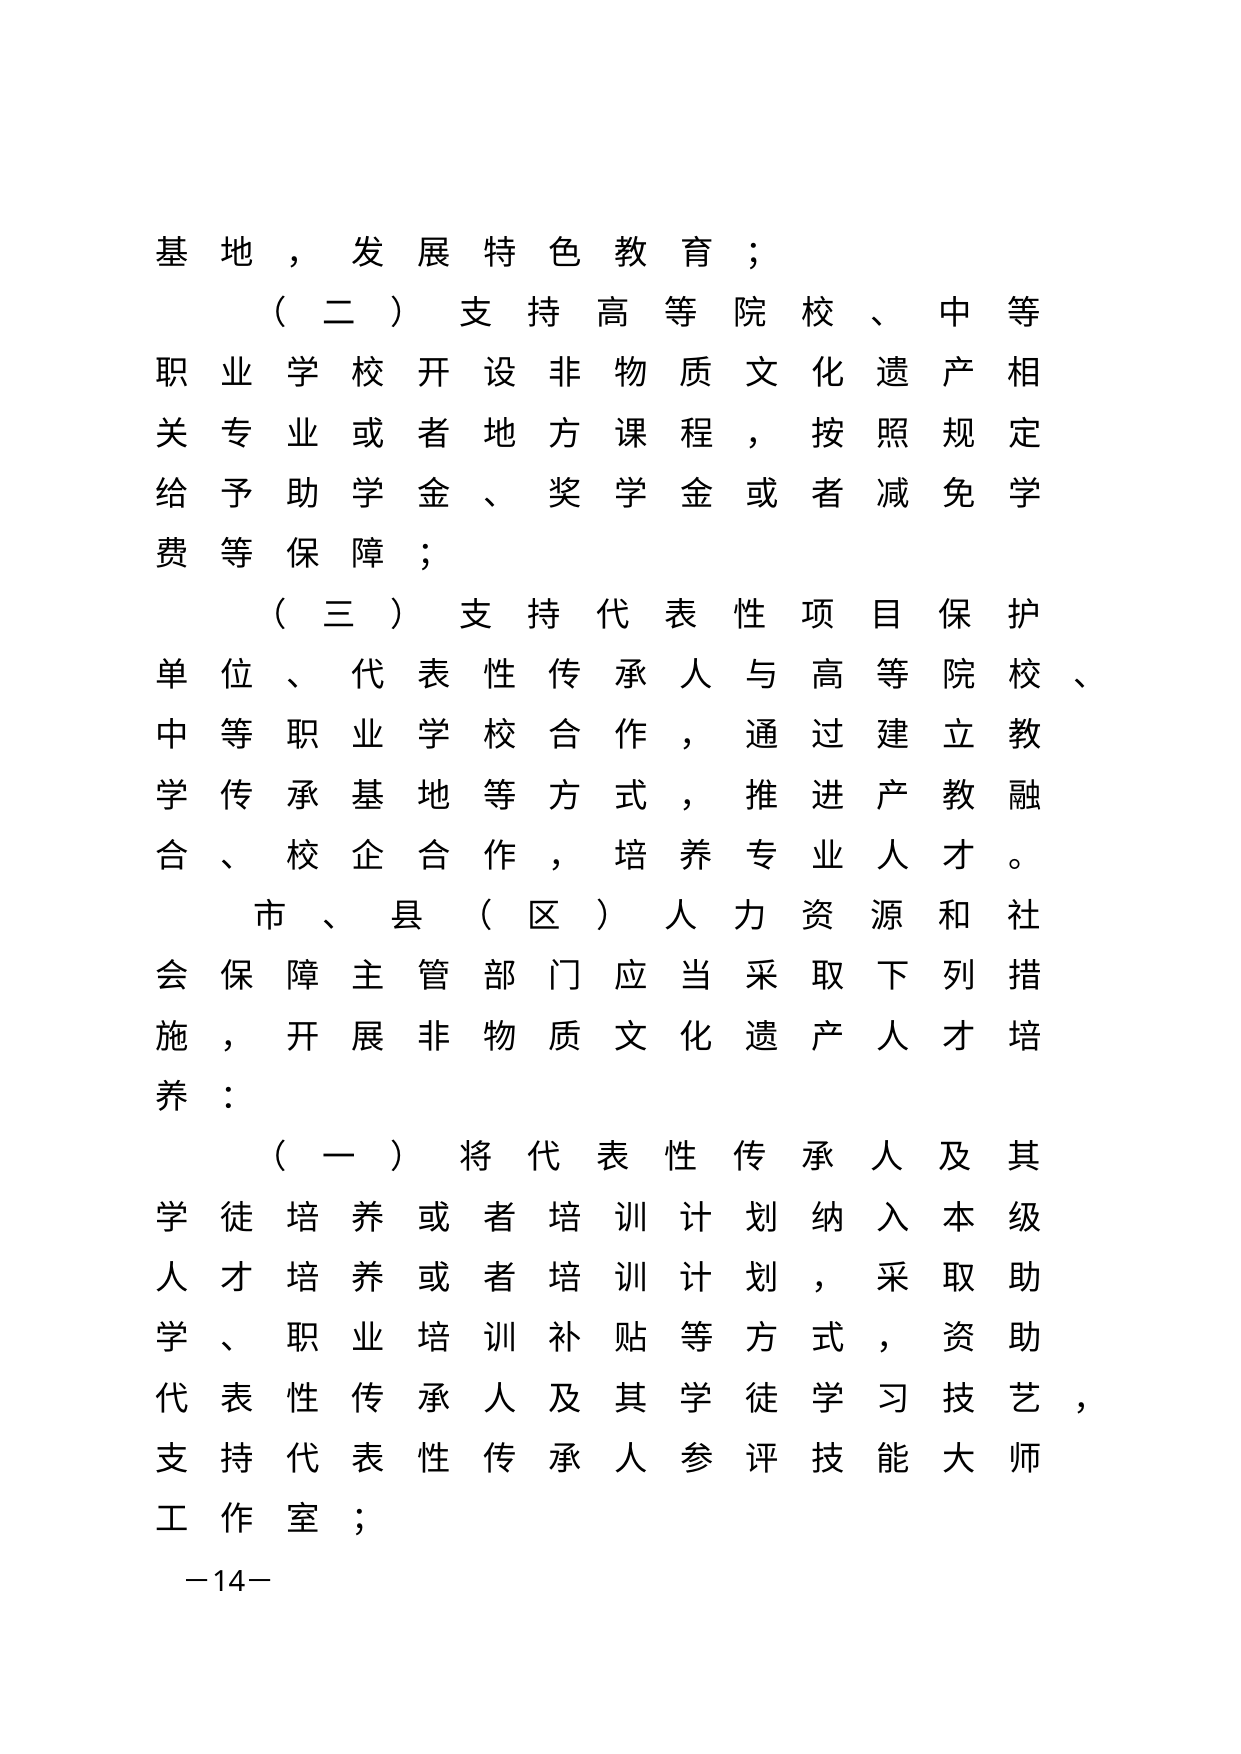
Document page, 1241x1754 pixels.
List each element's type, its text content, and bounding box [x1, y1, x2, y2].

text （一）推动中小学校将体现社会主义核心价值观的非物质文化遗产知识纳入素质教育内容，开展相关教育活动。在有条件的中小学建立非物质文化遗产传承基地，发展特色教育； [155, 219, 1073, 280]
text 市、县（区）人力资源和社会保障主管部门应当采取下列措施，开展非物质文化遗产人才培养： [155, 883, 1073, 1124]
text （二）支持高等院校、中等职业学校开设非物质文化遗产相关专业或者地方课程，按照规定给予助学金、奖学金或者减免学费等保障； [155, 280, 1073, 581]
text （一）将代表性传承人及其学徒培养或者培训计划纳入本级人才培养或者培训计划，采取助学、职业培训补贴等方式，资助代表性传承人及其学徒学习技艺，支持代表性传承人参评技能大师工作室； [155, 1124, 1073, 1546]
text （三）支持代表性项目保护单位、代表性传承人与高等院校、中等职业学校合作，通过建立教学传承基地等方式，推进产教融合、校企合作，培养专业人才。 [155, 581, 1073, 883]
